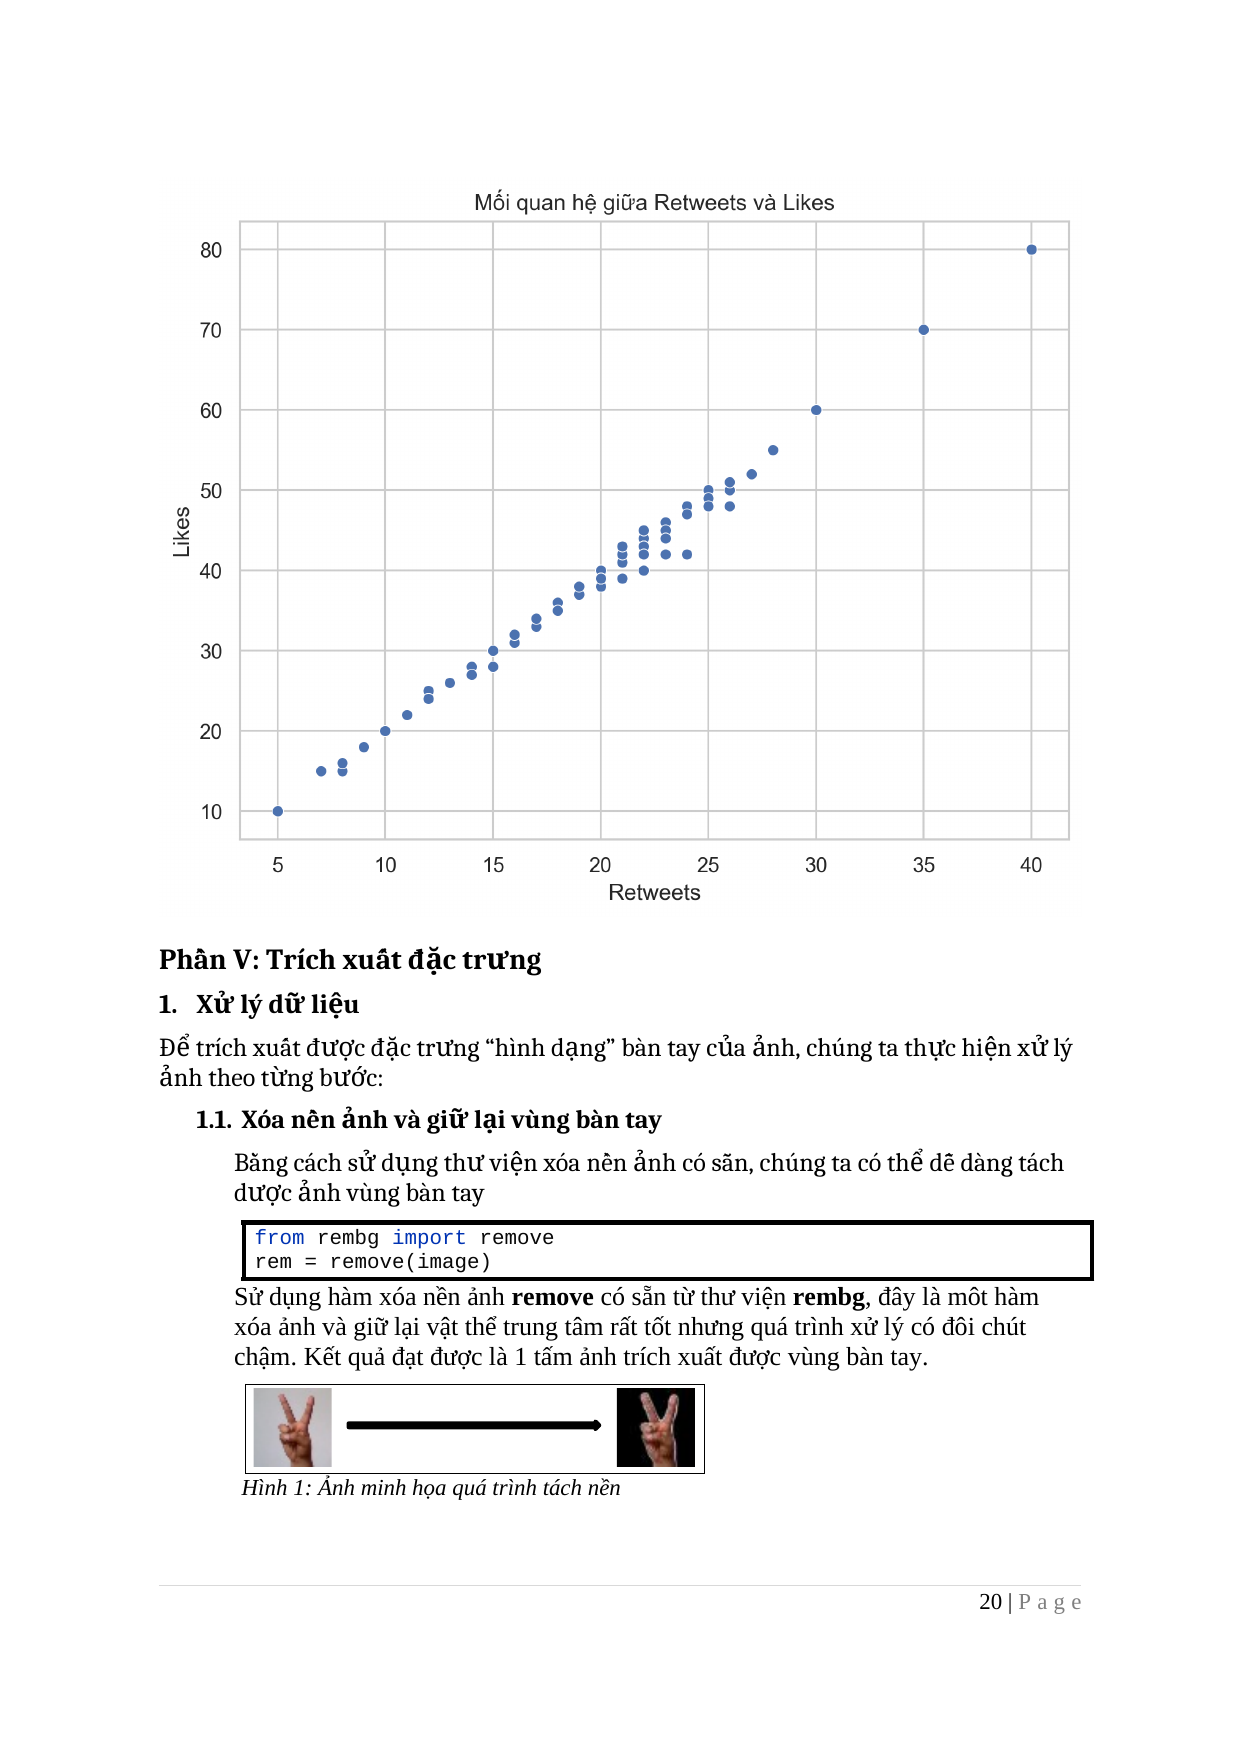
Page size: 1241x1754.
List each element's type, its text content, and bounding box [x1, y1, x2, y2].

text Để trích xuất được đặc trưng “hình dạng” bàn tay của ảnh, chúng ta thực hiện xử lý ảnh theo từng bước: [159, 1033, 1081, 1093]
text Sử dụng hàm xóa nền ảnh remove có sẵn từ thư viện rembg, đây là môt hàm xóa ảnh và giữ lại vật thể trung tâm rất tốt nhưng quá trình xử lý có đôi chút chậm. Kết quả đạt được là 1 tấm ảnh trích xuất được vùng bàn tay. [234, 1281, 1081, 1371]
picture [253, 1388, 332, 1467]
text from rembg import remove rem = remove(image) [246, 1225, 1090, 1277]
subtitle Xóa nền ảnh và giữ lại vùng bàn tay [196, 1105, 1081, 1135]
picture [158, 177, 1082, 917]
subtitle Xử lý dữ liệu [159, 989, 1081, 1020]
subtitle Phần V: Trích xuất đặc trưng [159, 943, 1081, 977]
picture [616, 1388, 695, 1467]
text Bằng cách sử dụng thư viện xóa nền ảnh có sẵn, chúng ta có thể dễ dàng tách dược ảnh vùng bàn tay [234, 1148, 1081, 1208]
table_header [246, 1385, 704, 1473]
